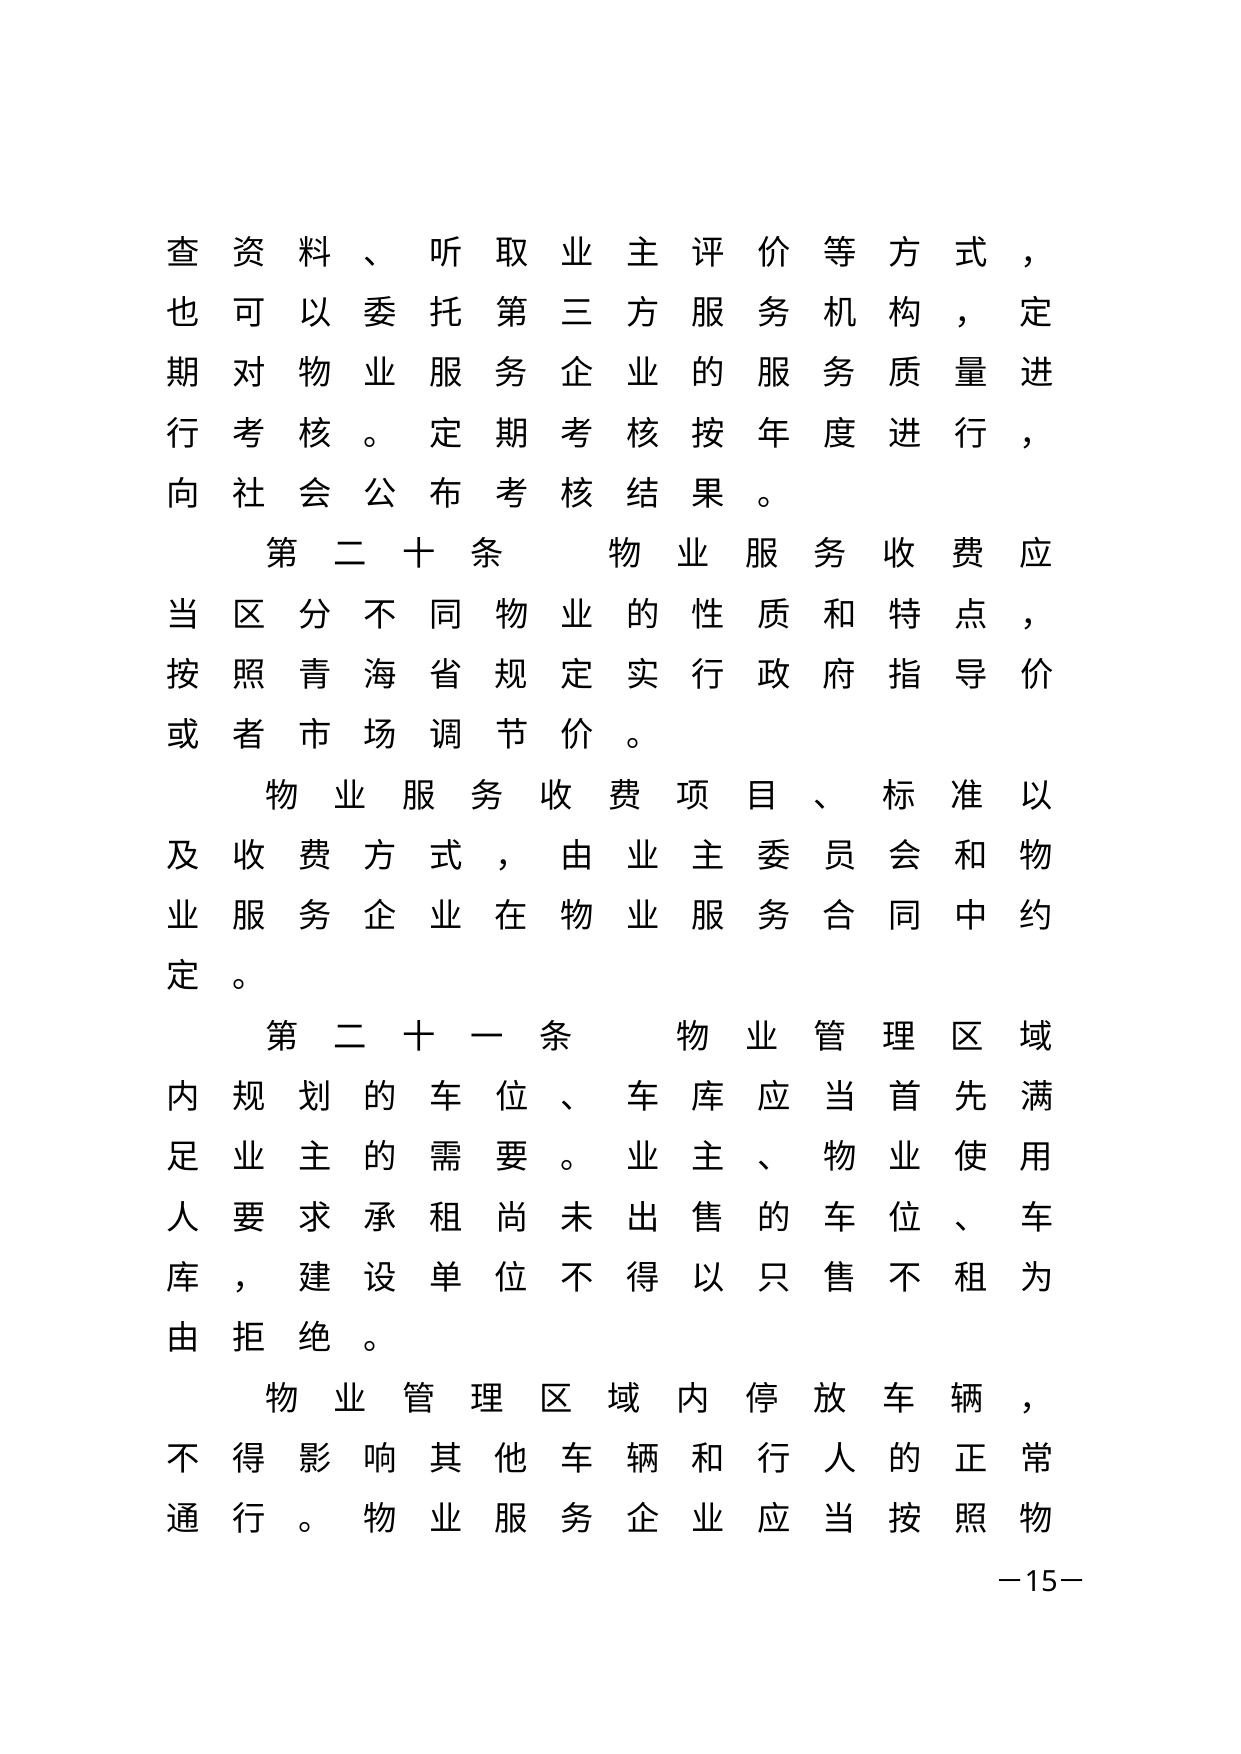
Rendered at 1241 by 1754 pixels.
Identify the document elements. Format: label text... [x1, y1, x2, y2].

text 第二十一条 物业管理区域内规划的车位、车库应当首先满足业主的需要。业主、物业使用人要求承租尚未出售的车位、车库，建设单位不得以只售不租为由拒绝。 [167, 1003, 1085, 1365]
text 物业服务收费项目、标准以及收费方式，由业主委员会和物业服务企业在物业服务合同中约定。 [167, 762, 1085, 1003]
text 第二十条 物业服务收费应当区分不同物业的性质和特点，按照青海省规定实行政府指导价或者市场调节价。 [167, 521, 1085, 762]
text 物业管理区域内停放车辆，不得影响其他车辆和行人的正常通行。物业服务企业应当按照物业服务合同的约定履行车辆停放管理义务，及时督促违反规定停放的车辆驶离；督促无效的，应当及时报告公安机关。 [167, 1365, 1085, 1546]
text 第十九条 县住房和城乡建设部门应当组织开展对物业服务企业的考核工作，可以邀请行业专家、居（村）民委员会负责人、业主代表、业主委员会成员等组成考核小组，采取实地查看、检查资料、听取业主评价等方式，也可以委托第三方服务机构，定期对物业服务企业的服务质量进行考核。定期考核按年度进行，向社会公布考核结果。 [167, 219, 1085, 521]
